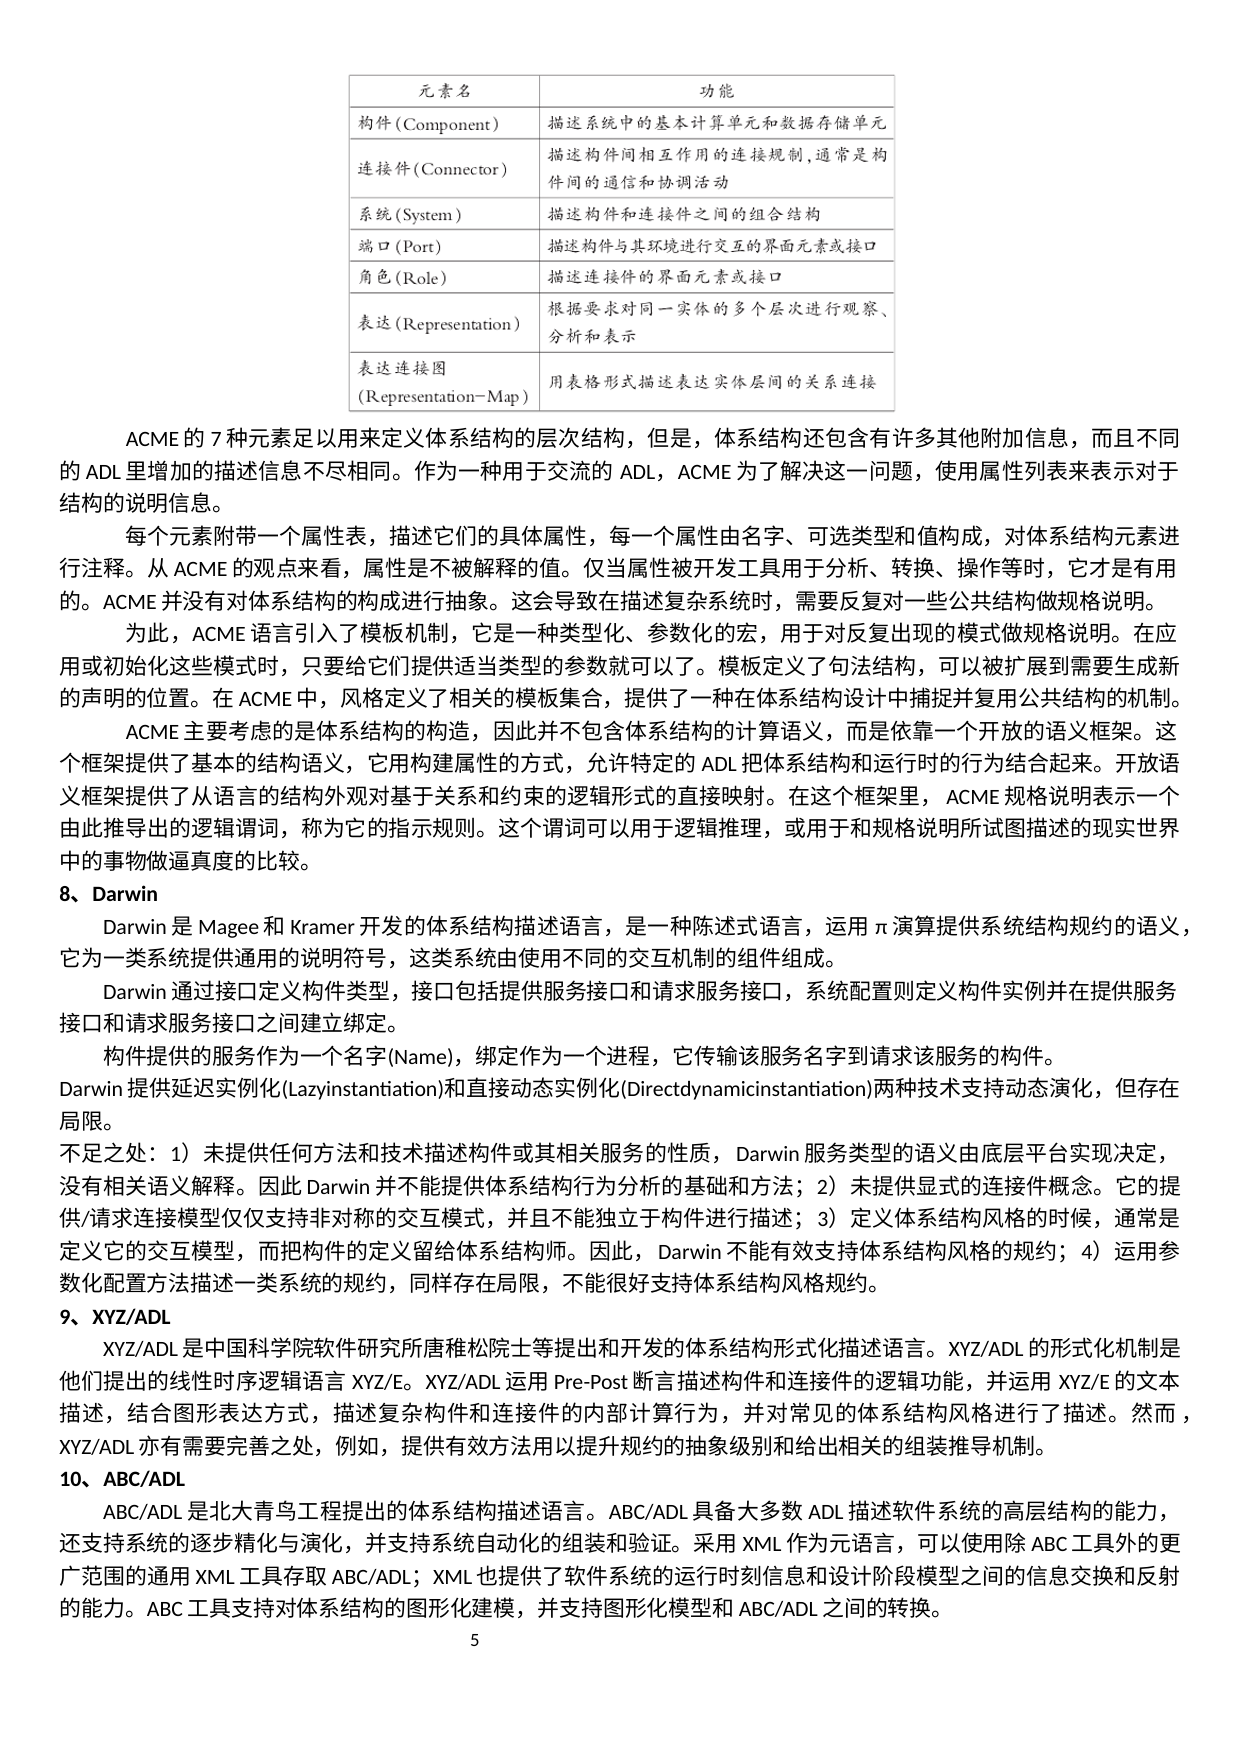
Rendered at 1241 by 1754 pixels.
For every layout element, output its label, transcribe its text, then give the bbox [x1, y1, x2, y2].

picture [335, 63, 905, 420]
text 不足之处：1）未提供任何方法和技术描述构件或其相关服务的性质，Darwin服务类型的语义由底层平台实现决定，没有相关语义解释。因此Darwin并不能提供体系结构行为分析的基础和方法；2）未提供显式的连接件概念。它的提供/请求连接模型仅仅支持非对称的交互模式，并且不能独立于构件进行描述；3）定义体系结构风格的时候，通常是定义它的交互模型，而把构件的定义留给体系结构师。因此，Darwin不能有效支持体系结构风格的规约；4）运用参数化配置方法描述一类系统的规约，同样存在局限，不能很好支持体系结构风格规约。 [59, 1136, 1181, 1298]
text Darwin通过接口定义构件类型，接口包括提供服务接口和请求服务接口，系统配置则定义构件实例并在提供服务接口和请求服务接口之间建立绑定。 [59, 973, 1181, 1038]
text Darwin是Magee和Kramer开发的体系结构描述语言，是一种陈述式语言，运用π演算提供系统结构规约的语义，它为一类系统提供通用的说明符号，这类系统由使用不同的交互机制的组件组成。 [59, 908, 1181, 973]
text 10、ABC/ADL [59, 1461, 1181, 1493]
text 9、XYZ/ADL [59, 1298, 1181, 1331]
text ABC/ADL是北大青鸟工程提出的体系结构描述语言。ABC/ADL具备大多数ADL描述软件系统的高层结构的能力，还支持系统的逐步精化与演化，并支持系统自动化的组装和验证。采用XML作为元语言，可以使用除ABC工具外的更广范围的通用XML工具存取ABC/ADL；XML也提供了软件系统的运行时刻信息和设计阶段模型之间的信息交换和反射的能力。ABC工具支持对体系结构的图形化建模，并支持图形化模型和ABC/ADL之间的转换。 [59, 1493, 1181, 1623]
text 8、Darwin [59, 876, 1181, 908]
text 每个元素附带一个属性表，描述它们的具体属性，每一个属性由名字、可选类型和值构成，对体系结构元素进行注释。从ACME的观点来看，属性是不被解释的值。仅当属性被开发工具用于分析、转换、操作等时，它才是有用的。ACME并没有对体系结构的构成进行抽象。这会导致在描述复杂系统时，需要反复对一些公共结构做规格说明。 [59, 518, 1181, 616]
text 为此，ACME语言引入了模板机制，它是一种类型化、参数化的宏，用于对反复出现的模式做规格说明。在应用或初始化这些模式时，只要给它们提供适当类型的参数就可以了。模板定义了句法结构，可以被扩展到需要生成新的声明的位置。在ACME中，风格定义了相关的模板集合，提供了一种在体系结构设计中捕捉并复用公共结构的机制。 [59, 616, 1181, 713]
text ACME主要考虑的是体系结构的构造，因此并不包含体系结构的计算语义，而是依靠一个开放的语义框架。这个框架提供了基本的结构语义，它用构建属性的方式，允许特定的ADL把体系结构和运行时的行为结合起来。开放语义框架提供了从语言的结构外观对基于关系和约束的逻辑形式的直接映射。在这个框架里，ACME规格说明表示一个由此推导出的逻辑谓词，称为它的指示规则。这个谓词可以用于逻辑推理，或用于和规格说明所试图描述的现实世界中的事物做逼真度的比较。 [59, 713, 1181, 876]
text 构件提供的服务作为一个名字(Name)，绑定作为一个进程，它传输该服务名字到请求该服务的构件。 [59, 1038, 1181, 1071]
text Darwin提供延迟实例化(Lazyinstantiation)和直接动态实例化(Directdynamicinstantiation)两种技术支持动态演化，但存在局限。 [59, 1071, 1181, 1136]
text XYZ/ADL是中国科学院软件研究所唐稚松院士等提出和开发的体系结构形式化描述语言。XYZ/ADL的形式化机制是他们提出的线性时序逻辑语言XYZ/E。XYZ/ADL运用Pre-Post断言描述构件和连接件的逻辑功能，并运用XYZ/E的文本描述，结合图形表达方式，描述复杂构件和连接件的内部计算行为，并对常见的体系结构风格进行了描述。然而，XYZ/ADL亦有需要完善之处，例如，提供有效方法用以提升规约的抽象级别和给出相关的组装推导机制。 [59, 1331, 1181, 1461]
text ACME的7种元素足以用来定义体系结构的层次结构，但是，体系结构还包含有许多其他附加信息，而且不同的ADL里增加的描述信息不尽相同。作为一种用于交流的ADL，ACME为了解决这一问题，使用属性列表来表示对于结构的说明信息。 [59, 421, 1181, 518]
